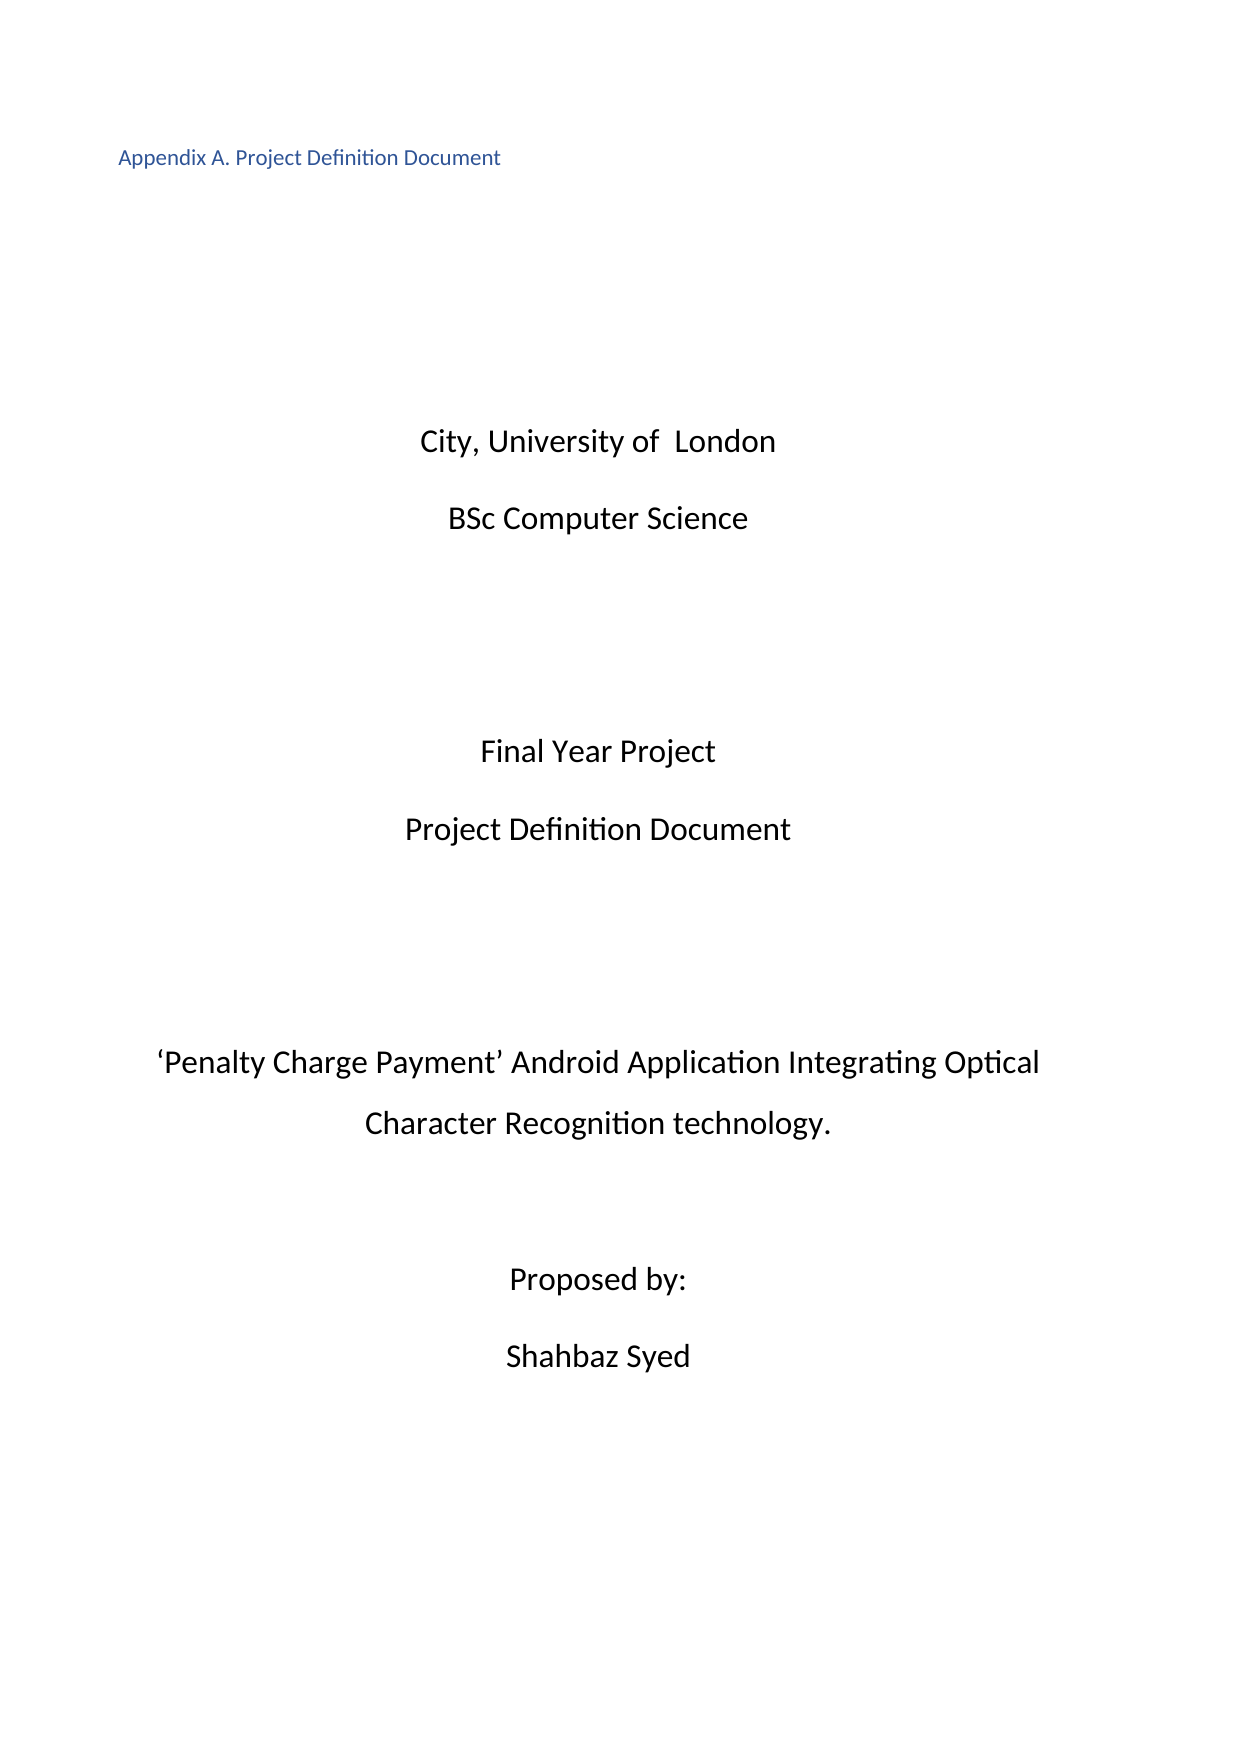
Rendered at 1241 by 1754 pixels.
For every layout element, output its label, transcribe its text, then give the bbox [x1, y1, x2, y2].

text Project Definition Document [118, 808, 1078, 849]
text Shahbaz Syed [118, 1336, 1078, 1376]
text BSc Computer Science [118, 497, 1078, 538]
text Final Year Project [118, 731, 1078, 771]
subtitle Appendix A. Project Definition Document [118, 143, 1078, 171]
text ‘Penalty Charge Payment’ Android Application Integrating Optical Character Recognition technology. [118, 1041, 1078, 1143]
text City, University of London [118, 420, 1078, 460]
text Proposed by: [118, 1258, 1078, 1298]
